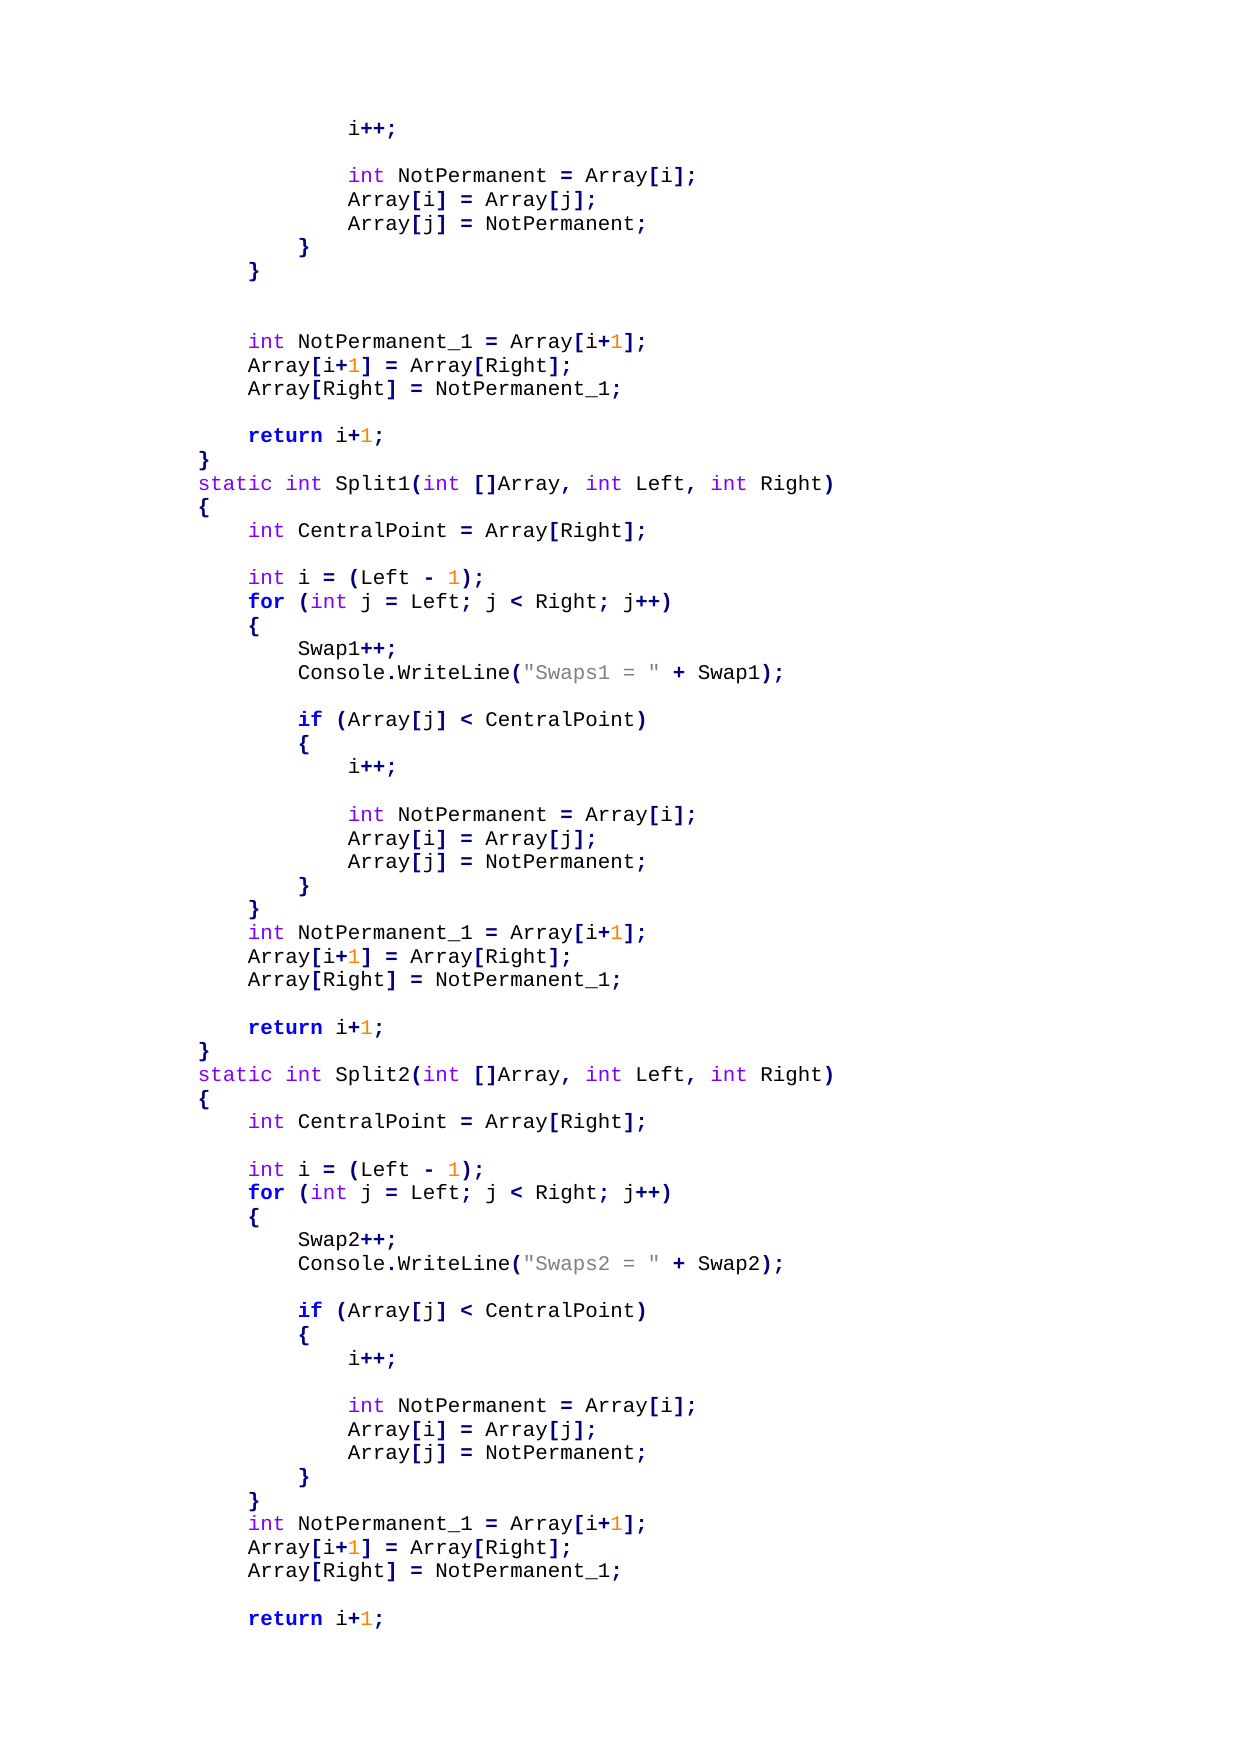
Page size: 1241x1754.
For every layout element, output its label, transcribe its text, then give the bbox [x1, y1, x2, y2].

text for (int j = Left; j < Right; j++) [148, 591, 1152, 615]
text } [148, 260, 1152, 284]
text { [148, 496, 1152, 520]
text Swap1++; [148, 638, 1152, 662]
text int NotPermanent = Array[i]; [148, 1395, 1152, 1419]
text { [148, 1088, 1152, 1111]
text int NotPermanent = Array[i]; [148, 165, 1152, 189]
text i++; [148, 1348, 1152, 1371]
text int CentralPoint = Array[Right]; [148, 1111, 1152, 1135]
text return i+1; [148, 426, 1152, 449]
text { [148, 1206, 1152, 1229]
text Array[j] = NotPermanent; [148, 1442, 1152, 1466]
text i++; [148, 757, 1152, 780]
text int NotPermanent_1 = Array[i+1]; [148, 922, 1152, 946]
text int i = (Left - 1); [148, 567, 1152, 591]
text int NotPermanent_1 = Array[i+1]; [148, 331, 1152, 354]
text } [148, 875, 1152, 898]
text } [148, 449, 1152, 473]
text int NotPermanent = Array[i]; [148, 804, 1152, 827]
text Array[Right] = NotPermanent_1; [148, 1561, 1152, 1584]
text Array[Right] = NotPermanent_1; [148, 378, 1152, 402]
text int NotPermanent_1 = Array[i+1]; [148, 1513, 1152, 1537]
text int CentralPoint = Array[Right]; [148, 520, 1152, 544]
text static int Split2(int []Array, int Left, int Right) [148, 1064, 1152, 1088]
text Array[i+1] = Array[Right]; [148, 1537, 1152, 1561]
text Array[j] = NotPermanent; [148, 851, 1152, 875]
text return i+1; [148, 1017, 1152, 1040]
text Array[i+1] = Array[Right]; [148, 946, 1152, 969]
text Array[j] = NotPermanent; [148, 213, 1152, 236]
text Console.WriteLine("Swaps1 = " + Swap1); [148, 662, 1152, 686]
text } [148, 1040, 1152, 1064]
text return i+1; [148, 1608, 1152, 1631]
text int i = (Left - 1); [148, 1158, 1152, 1182]
text i++; [148, 118, 1152, 142]
text } [148, 1466, 1152, 1489]
text Array[i+1] = Array[Right]; [148, 354, 1152, 378]
text { [148, 1324, 1152, 1348]
text Array[i] = Array[j]; [148, 827, 1152, 851]
text Array[i] = Array[j]; [148, 189, 1152, 213]
text if (Array[j] < CentralPoint) [148, 1300, 1152, 1324]
text { [148, 733, 1152, 757]
text for (int j = Left; j < Right; j++) [148, 1182, 1152, 1206]
text } [148, 1489, 1152, 1513]
text Array[i] = Array[j]; [148, 1419, 1152, 1442]
text Array[Right] = NotPermanent_1; [148, 969, 1152, 993]
text if (Array[j] < CentralPoint) [148, 709, 1152, 733]
text static int Split1(int []Array, int Left, int Right) [148, 473, 1152, 496]
text Console.WriteLine("Swaps2 = " + Swap2); [148, 1253, 1152, 1277]
text { [148, 615, 1152, 638]
text } [148, 898, 1152, 922]
text Swap2++; [148, 1229, 1152, 1253]
text } [148, 236, 1152, 260]
